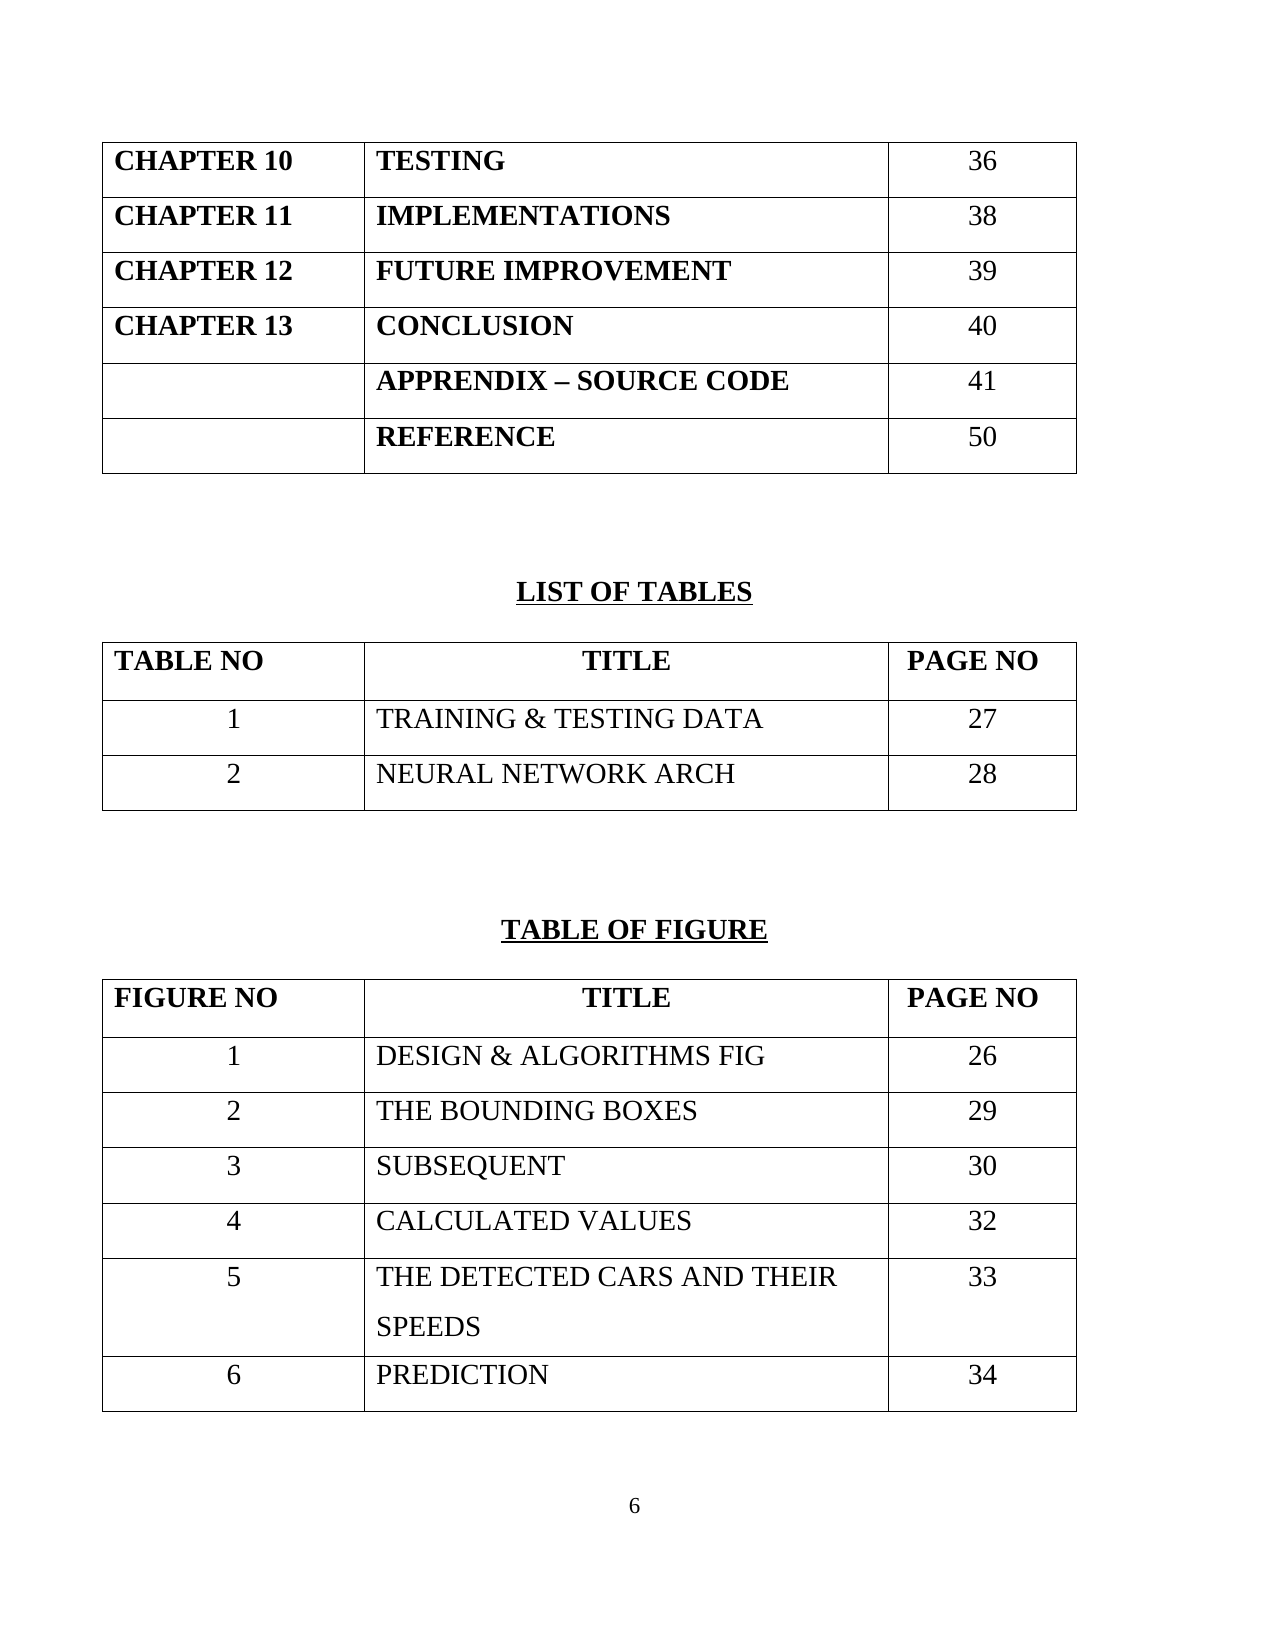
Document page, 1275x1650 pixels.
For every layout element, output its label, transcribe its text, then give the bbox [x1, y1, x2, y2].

table_cell [103, 364, 364, 418]
table_cell CHAPTER 12 [103, 253, 364, 307]
table_cell 29 [889, 1093, 1076, 1147]
table_cell DESIGN & ALGORITHMS FIG [365, 1038, 888, 1092]
table_header PAGE NO [889, 980, 1076, 1037]
table_cell CHAPTER 11 [103, 198, 364, 252]
table_cell 1 [103, 1038, 364, 1092]
table_cell CHAPTER 10 [103, 143, 364, 197]
table_cell THE DETECTED CARS AND THEIR SPEEDS [365, 1259, 888, 1356]
table_cell 1 [103, 701, 364, 755]
table_cell FUTURE IMPROVEMENT [365, 253, 888, 307]
table_cell 34 [889, 1357, 1076, 1411]
table_cell 38 [889, 198, 1076, 252]
table_cell [103, 419, 364, 473]
table_cell 26 [889, 1038, 1076, 1092]
table_header TABLE NO [103, 643, 364, 700]
table_cell APPRENDIX – SOURCE CODE [365, 364, 888, 418]
table_cell CHAPTER 13 [103, 308, 364, 362]
table_cell SUBSEQUENT [365, 1148, 888, 1202]
table_cell 41 [889, 364, 1076, 418]
table_cell CALCULATED VALUES [365, 1204, 888, 1258]
table_cell 33 [889, 1259, 1076, 1356]
table_cell 30 [889, 1148, 1076, 1202]
table_header PAGE NO [889, 643, 1076, 700]
table_cell PREDICTION [365, 1357, 888, 1411]
table_cell 39 [889, 253, 1076, 307]
table_cell 50 [889, 419, 1076, 473]
table_cell NEURAL NETWORK ARCH [365, 756, 888, 810]
table_cell 36 [889, 143, 1076, 197]
table_header TITLE [365, 643, 888, 700]
table_cell IMPLEMENTATIONS [365, 198, 888, 252]
table_cell 5 [103, 1259, 364, 1356]
table_cell 32 [889, 1204, 1076, 1258]
table_header TITLE [365, 980, 888, 1037]
table_cell 4 [103, 1204, 364, 1258]
table_header FIGURE NO [103, 980, 364, 1037]
table_cell 3 [103, 1148, 364, 1202]
table_cell THE BOUNDING BOXES [365, 1093, 888, 1147]
table_cell 27 [889, 701, 1076, 755]
table_cell TRAINING & TESTING DATA [365, 701, 888, 755]
table_cell 2 [103, 756, 364, 810]
table_cell 40 [889, 308, 1076, 362]
table_cell 2 [103, 1093, 364, 1147]
text LIST OF TABLES [102, 574, 1167, 608]
table_cell TESTING [365, 143, 888, 197]
text TABLE OF FIGURE [102, 912, 1167, 945]
table_cell REFERENCE [365, 419, 888, 473]
table_cell 28 [889, 756, 1076, 810]
table_cell 6 [103, 1357, 364, 1411]
table_cell CONCLUSION [365, 308, 888, 362]
